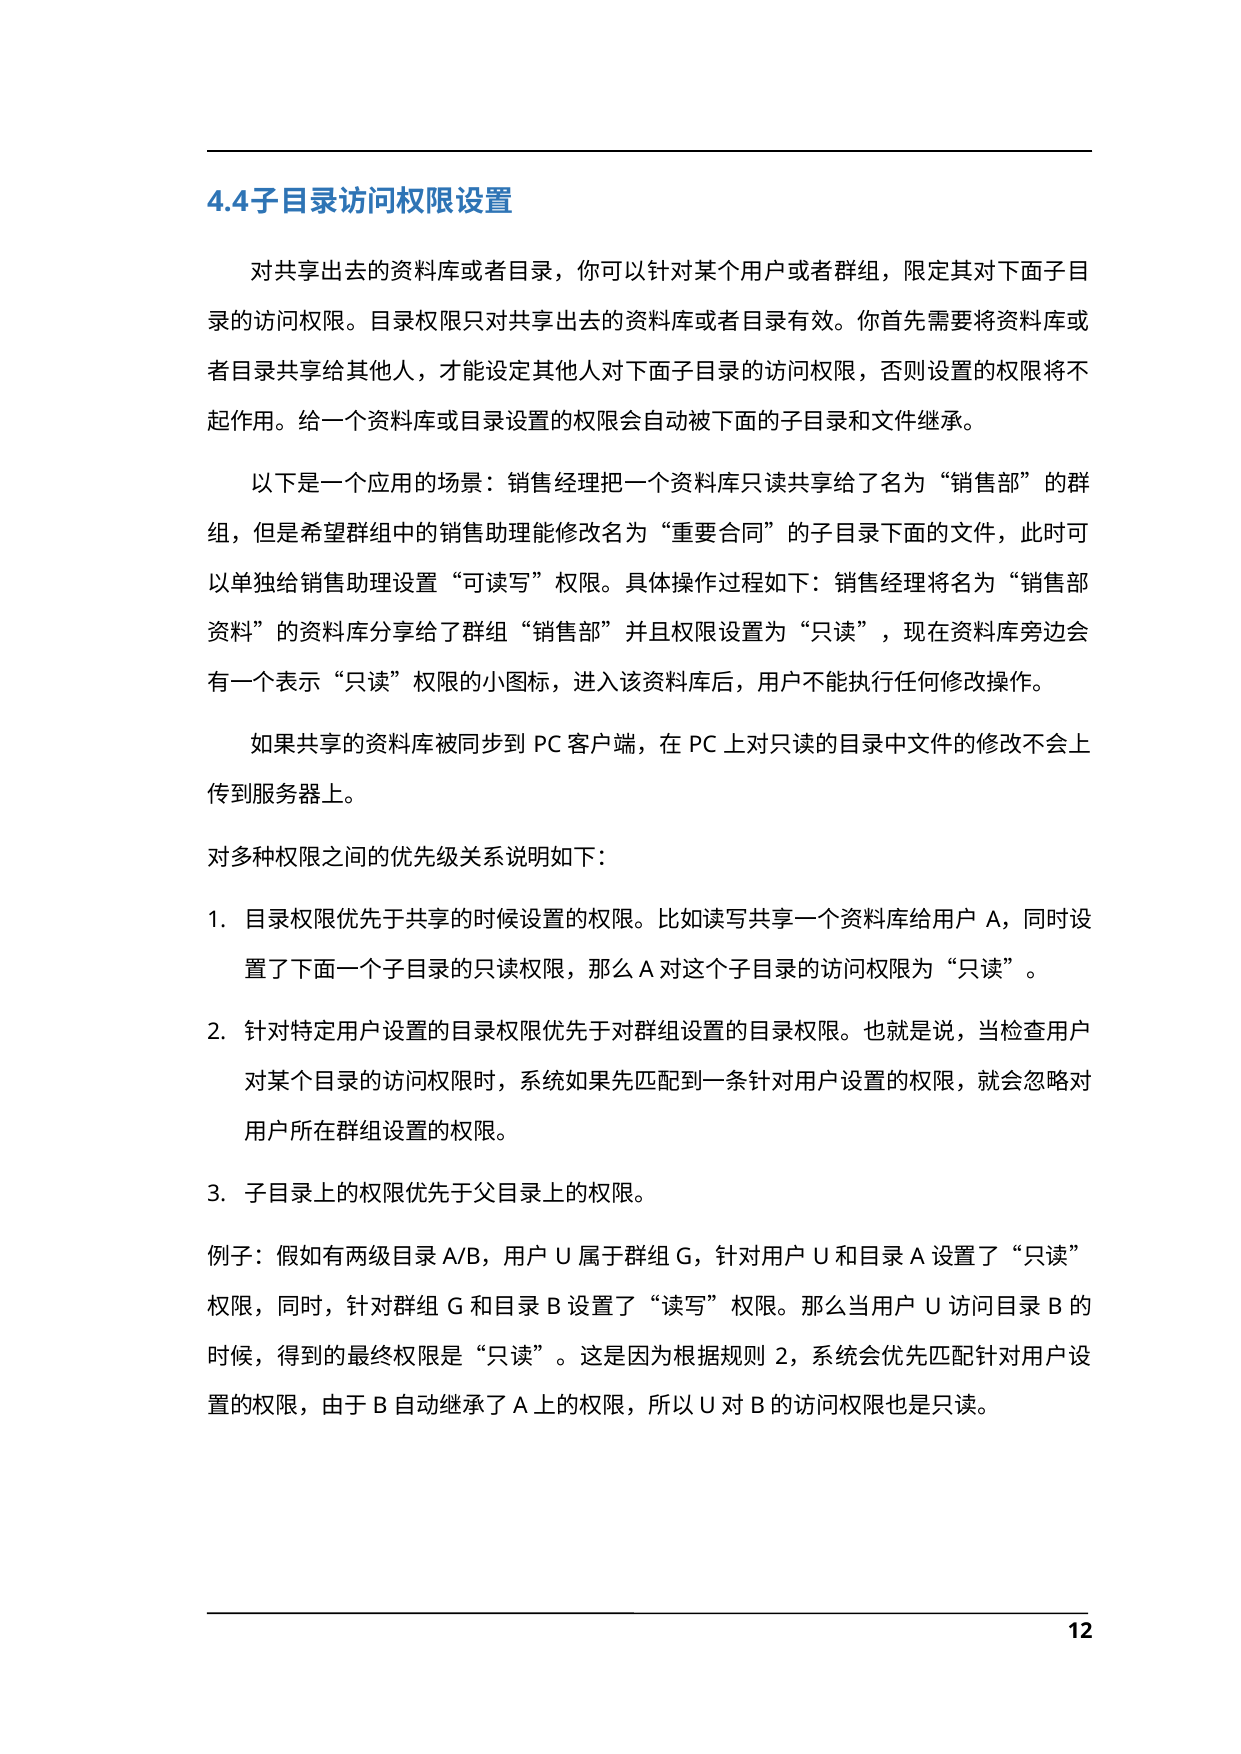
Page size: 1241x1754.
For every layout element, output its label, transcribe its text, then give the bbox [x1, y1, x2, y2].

text 例子：假如有两级目录 A/B，用户 U 属于群组 G，针对用户 U 和目录 A 设置了“只读”权限，同时，针对群组 G 和目录 B 设置了“读写”权限。那么当用户 U 访问目录 B 的时候，得到的最终权限是“只读”。这是因为根据规则 2，系统会优先匹配针对用户设置的权限，由于 B 自动继承了 A 上的权限，所以 U 对 B 的访问权限也是只读。 [207, 1238, 1092, 1421]
text 如果共享的资料库被同步到 PC 客户端，在 PC 上对只读的目录中文件的修改不会上传到服务器上。 [207, 726, 1092, 809]
list 针对特定用户设置的目录权限优先于对群组设置的目录权限。也就是说，当检查用户对某个目录的访问权限时，系统如果先匹配到一条针对用户设置的权限，就会忽略对用户所在群组设置的权限。 [207, 1013, 1092, 1146]
text 对共享出去的资料库或者目录，你可以针对某个用户或者群组，限定其对下面子目录的访问权限。目录权限只对共享出去的资料库或者目录有效。你首先需要将资料库或者目录共享给其他人，才能设定其他人对下面子目录的访问权限，否则设置的权限将不起作用。给一个资料库或目录设置的权限会自动被下面的子目录和文件继承。 [207, 253, 1092, 436]
list 目录权限优先于共享的时候设置的权限。比如读写共享一个资料库给用户 A，同时设置了下面一个子目录的只读权限，那么 A 对这个子目录的访问权限为“只读”。 [207, 901, 1092, 984]
text 对多种权限之间的优先级关系说明如下： [207, 838, 1092, 872]
list 子目录上的权限优先于父目录上的权限。 [207, 1175, 1092, 1208]
subtitle 子目录访问权限设置 [207, 177, 1092, 219]
text 以下是一个应用的场景：销售经理把一个资料库只读共享给了名为“销售部”的群组，但是希望群组中的销售助理能修改名为“重要合同”的子目录下面的文件，此时可以单独给销售助理设置“可读写”权限。具体操作过程如下：销售经理将名为“销售部资料”的资料库分享给了群组“销售部”并且权限设置为“只读”，现在资料库旁边会有一个表示“只读”权限的小图标，进入该资料库后，用户不能执行任何修改操作。 [207, 465, 1092, 697]
